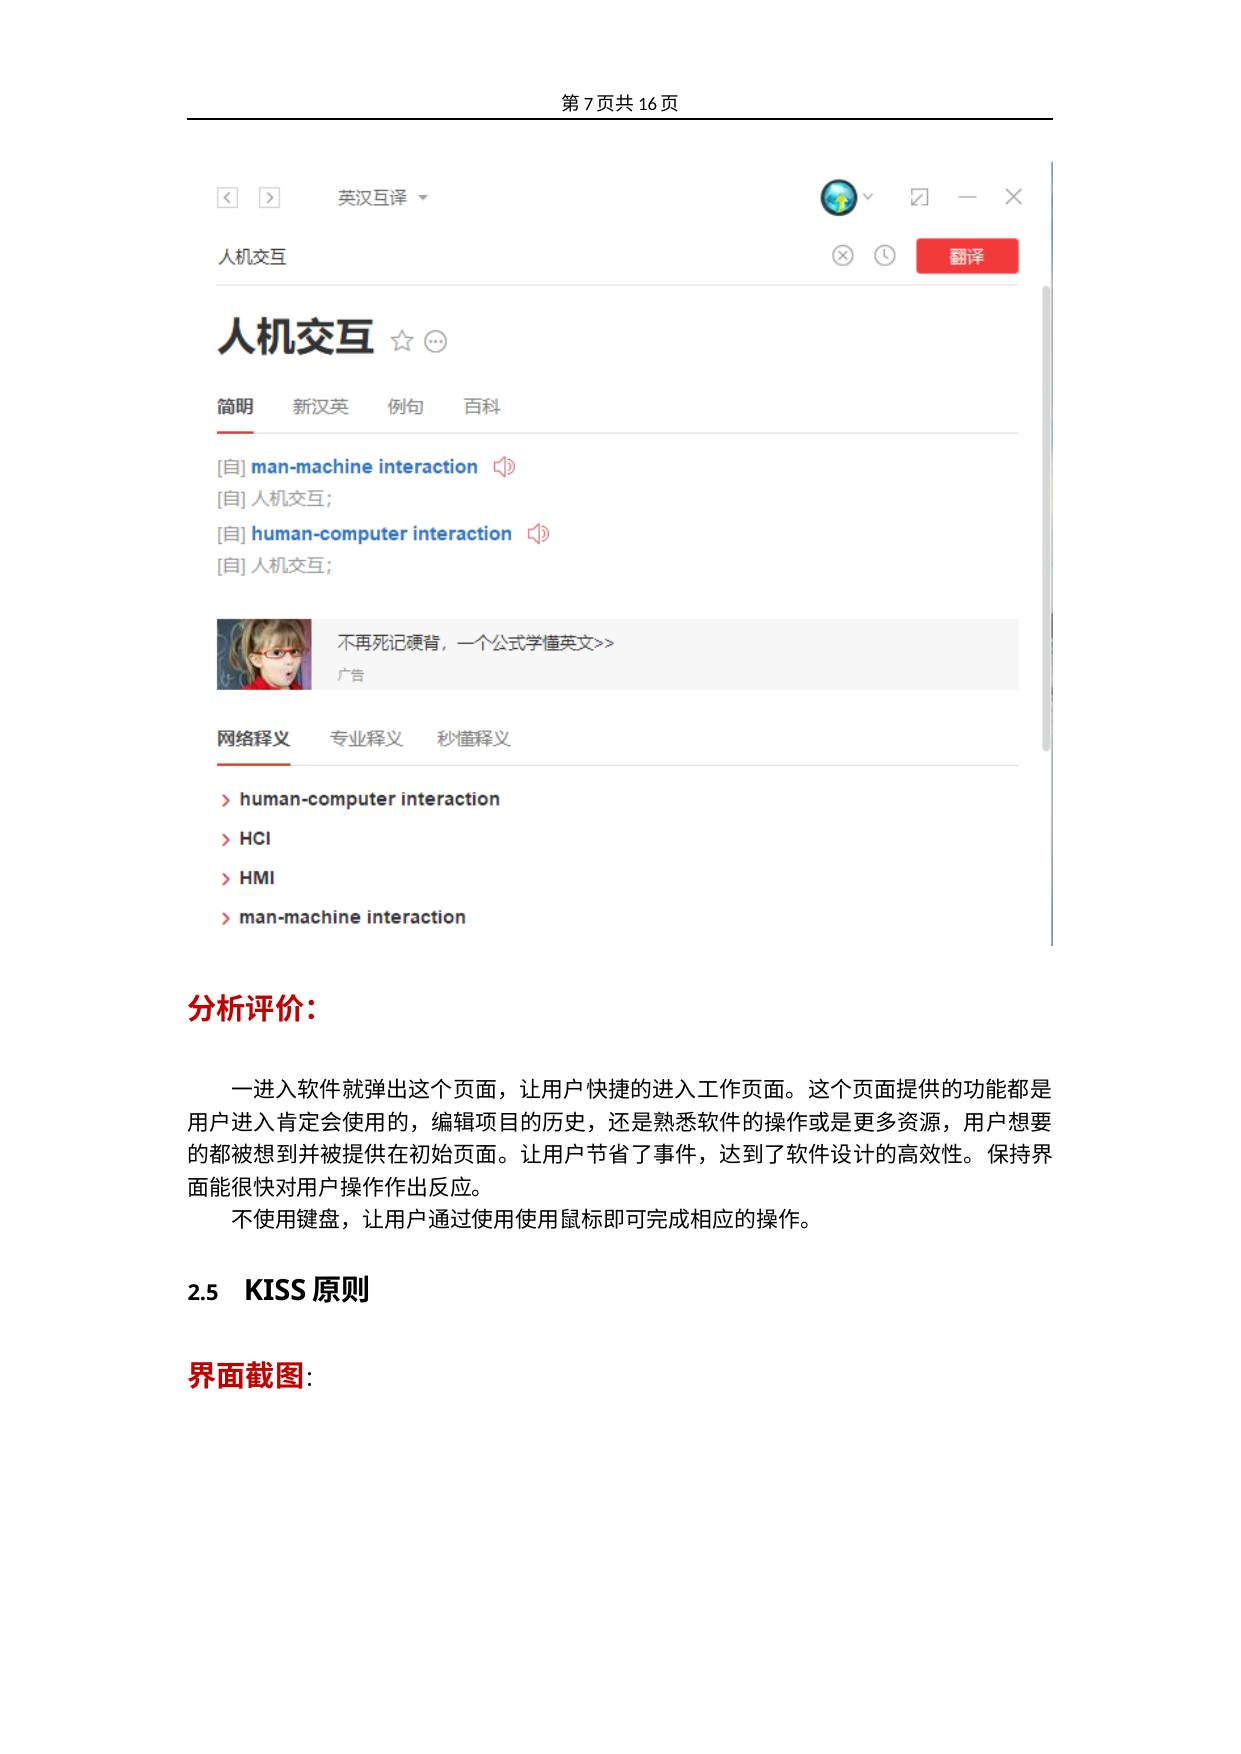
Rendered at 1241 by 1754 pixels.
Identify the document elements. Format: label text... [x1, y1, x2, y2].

subtitle KISS原则 [187, 1255, 1053, 1320]
text 界面截图： [187, 1341, 1053, 1406]
text 不使用键盘，让用户通过使用使用鼠标即可完成相应的操作。 [187, 1202, 1053, 1234]
text 分析评价： [187, 974, 1053, 1039]
text 一进入软件就弹出这个页面，让用户快捷的进入工作页面。这个页面提供的功能都是用户进入肯定会使用的，编辑项目的历史，还是熟悉软件的操作或是更多资源，用户想要的都被想到并被提供在初始页面。让用户节省了事件，达到了软件设计的高效性。保持界面能很快对用户操作作出反应。 [187, 1072, 1053, 1202]
picture [187, 162, 1053, 946]
